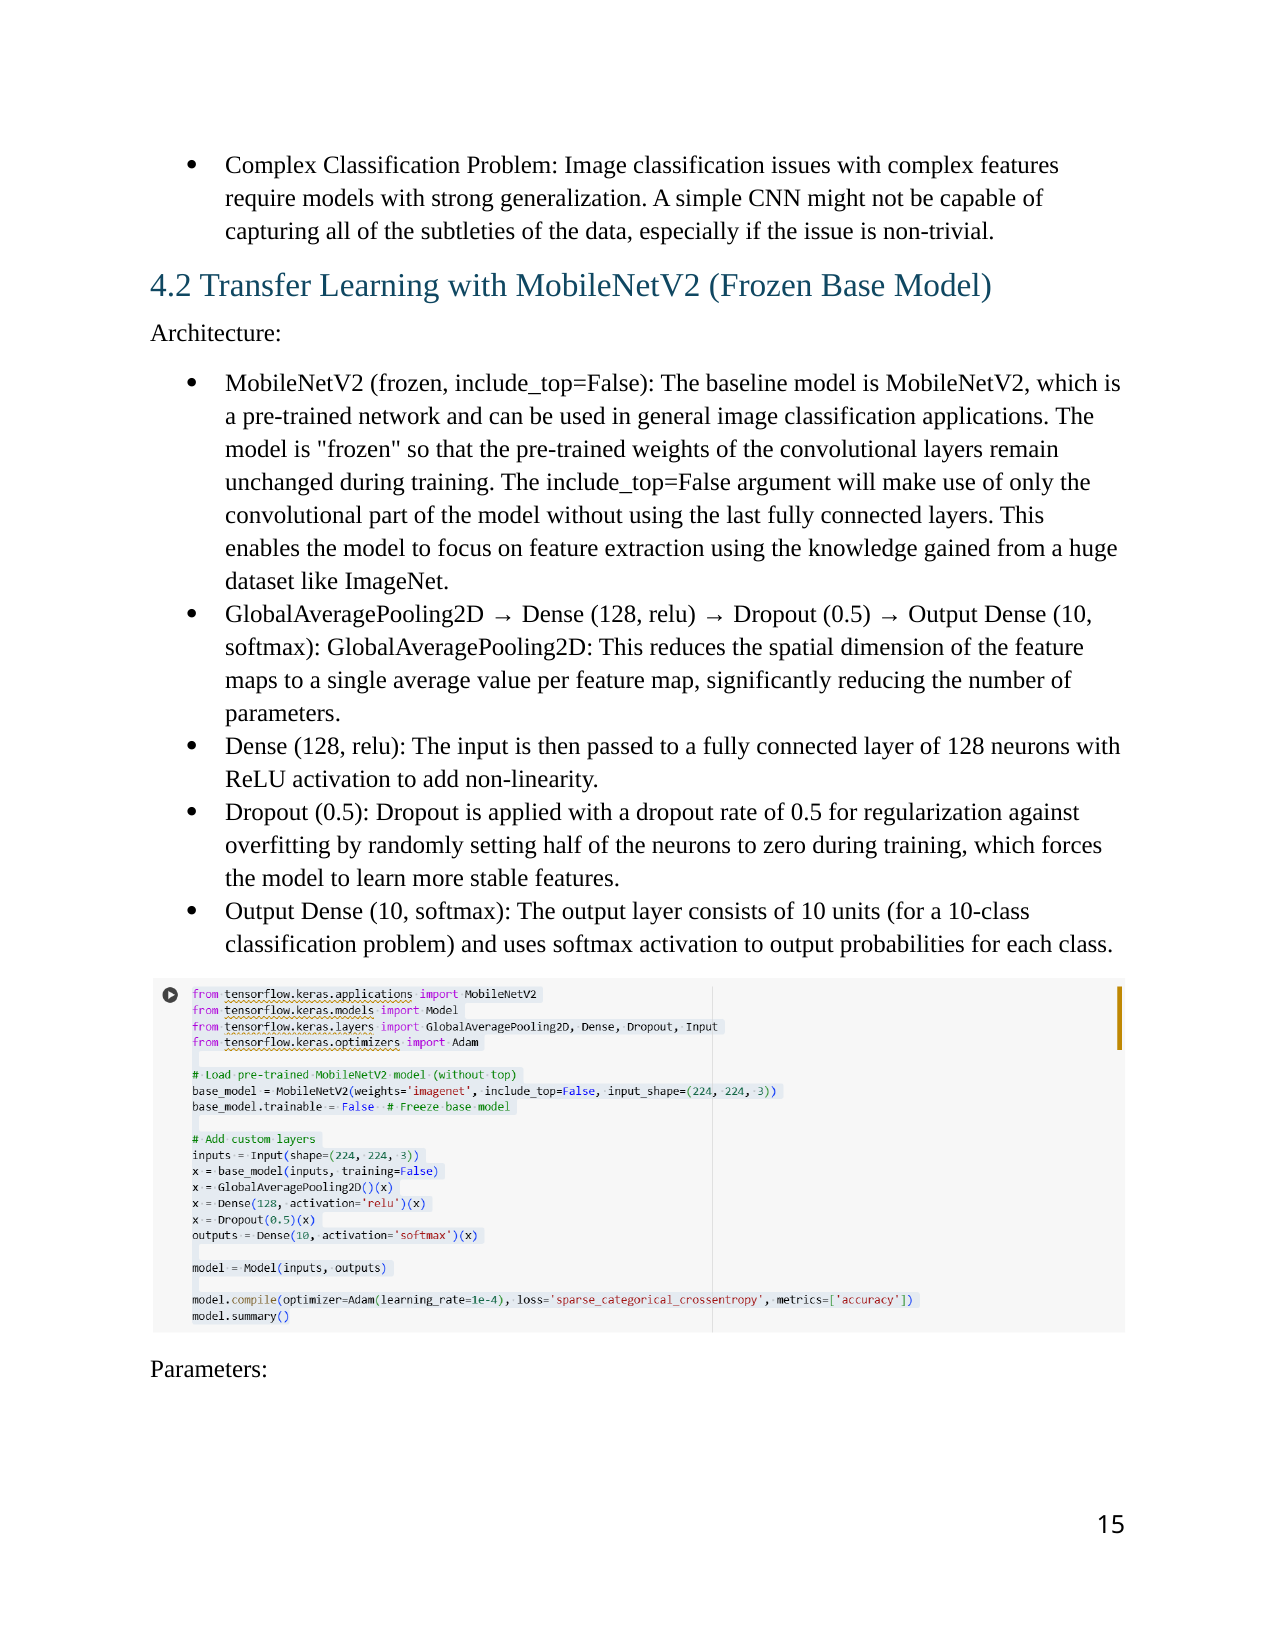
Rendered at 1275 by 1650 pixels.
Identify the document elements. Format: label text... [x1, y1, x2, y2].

list Dropout (0.5): Dropout is applied with a dropout rate of 0.5 for regularization against overfitting by randomly setting half of the neurons to zero during training, which forces the model to learn more stable features. [187, 797, 1125, 892]
list Output Dense (10, softmax): The output layer consists of 10 units (for a 10-class classification problem) and uses softmax activation to output probabilities for each class. [187, 896, 1125, 958]
text Architecture: [150, 318, 1125, 347]
text Parameters: [150, 1354, 1125, 1383]
list Dense (128, relu): The input is then passed to a fully connected layer of 128 neurons with ReLU activation to add non-linearity. [187, 731, 1125, 793]
list Complex Classification Problem: Image classification issues with complex features require models with strong generalization. A simple CNN might not be capable of capturing all of the subtleties of the data, especially if the issue is non-trivial. [187, 150, 1125, 245]
list MobileNetV2 (frozen, include_top=False): The baseline model is MobileNetV2, which is a pre-trained network and can be used in general image classification applications. The model is "frozen" so that the pre-trained weights of the convolutional layers remain unchanged during training. The include_top=False argument will make use of only the convolutional part of the model without using the last fully connected layers. This enables the model to focus on feature extraction using the knowledge gained from a huge dataset like ImageNet. [187, 368, 1125, 595]
subtitle 4.2 Transfer Learning with MobileNetV2 (Frozen Base Model) [150, 266, 1125, 304]
list GlobalAveragePooling2D → Dense (128, relu) → Dropout (0.5) → Output Dense (10, softmax): GlobalAveragePooling2D: This reduces the spatial dimension of the feature maps to a single average value per feature map, significantly reducing the number of parameters. [187, 599, 1125, 727]
picture [150, 978, 1125, 1333]
